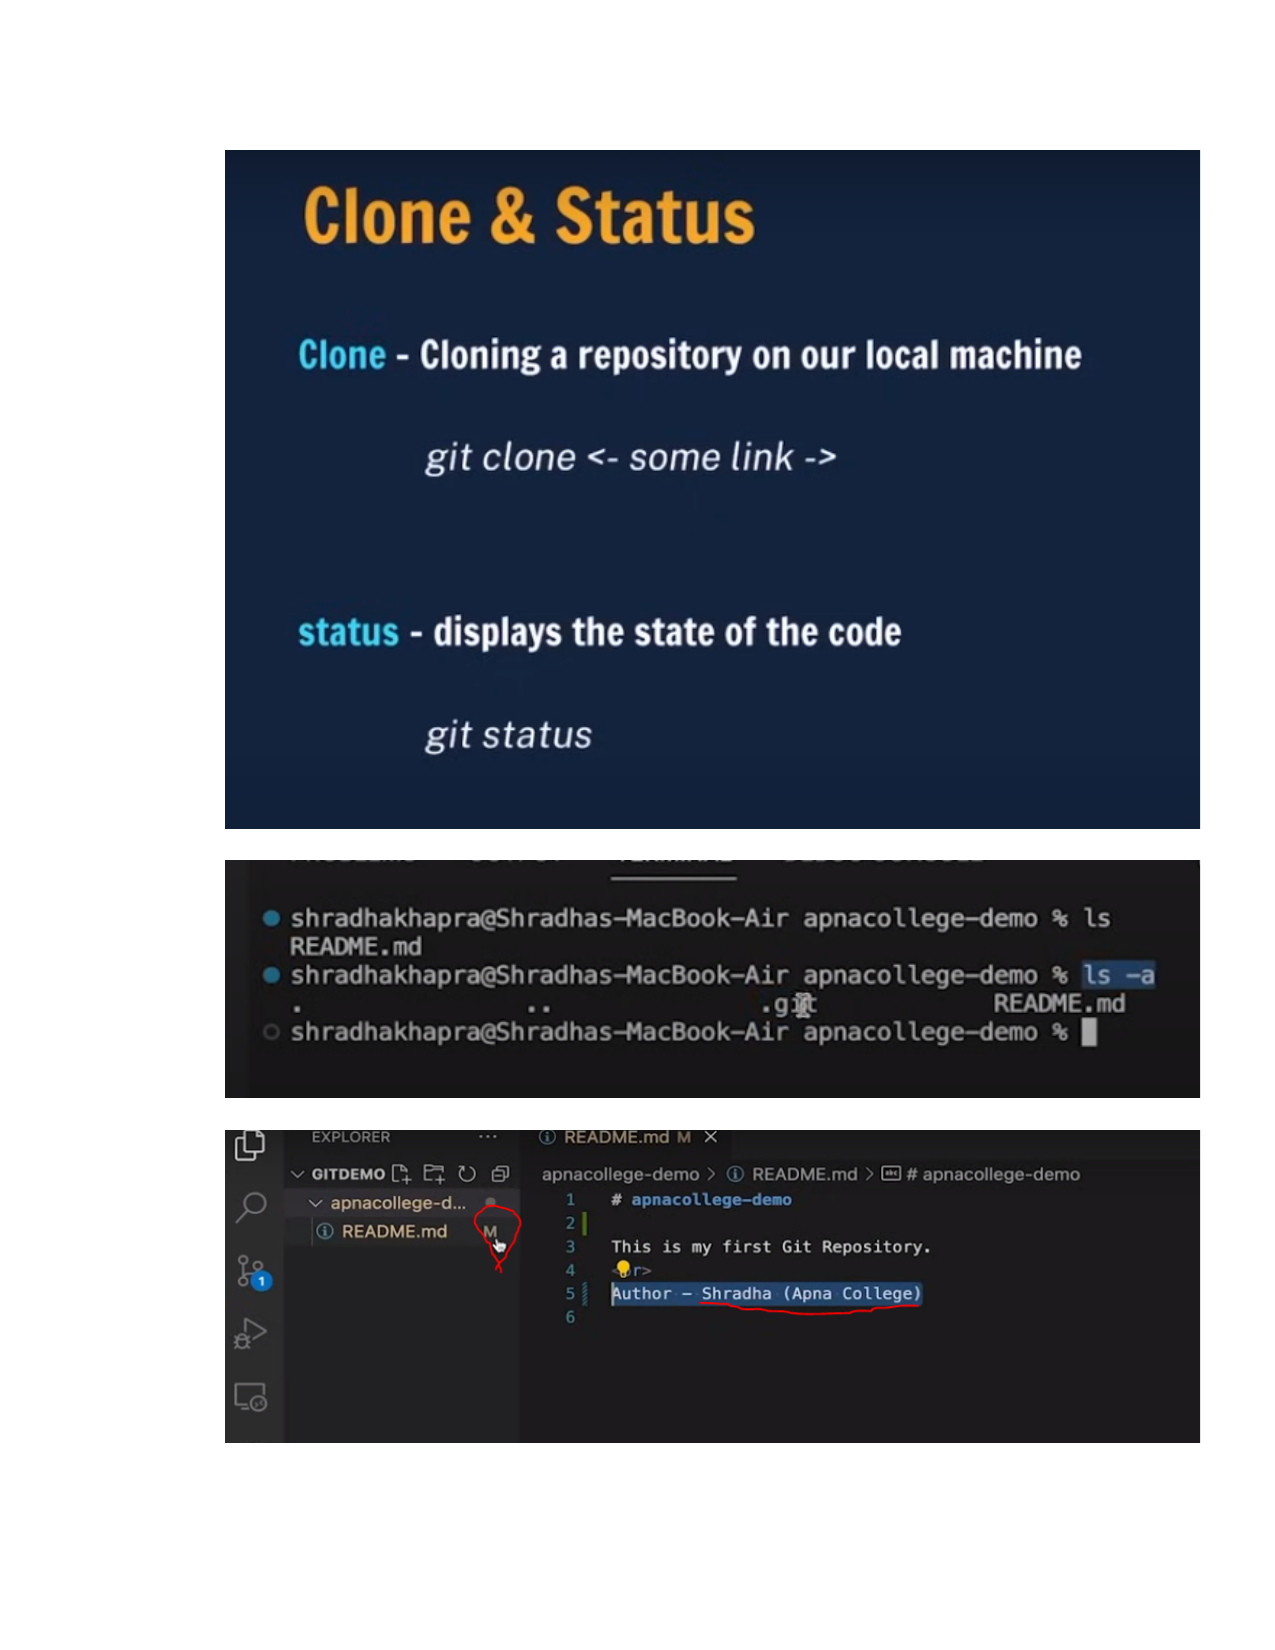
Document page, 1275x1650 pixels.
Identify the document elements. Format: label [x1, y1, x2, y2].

picture [225, 150, 1200, 829]
picture [225, 860, 1200, 1098]
picture [225, 1130, 1200, 1443]
